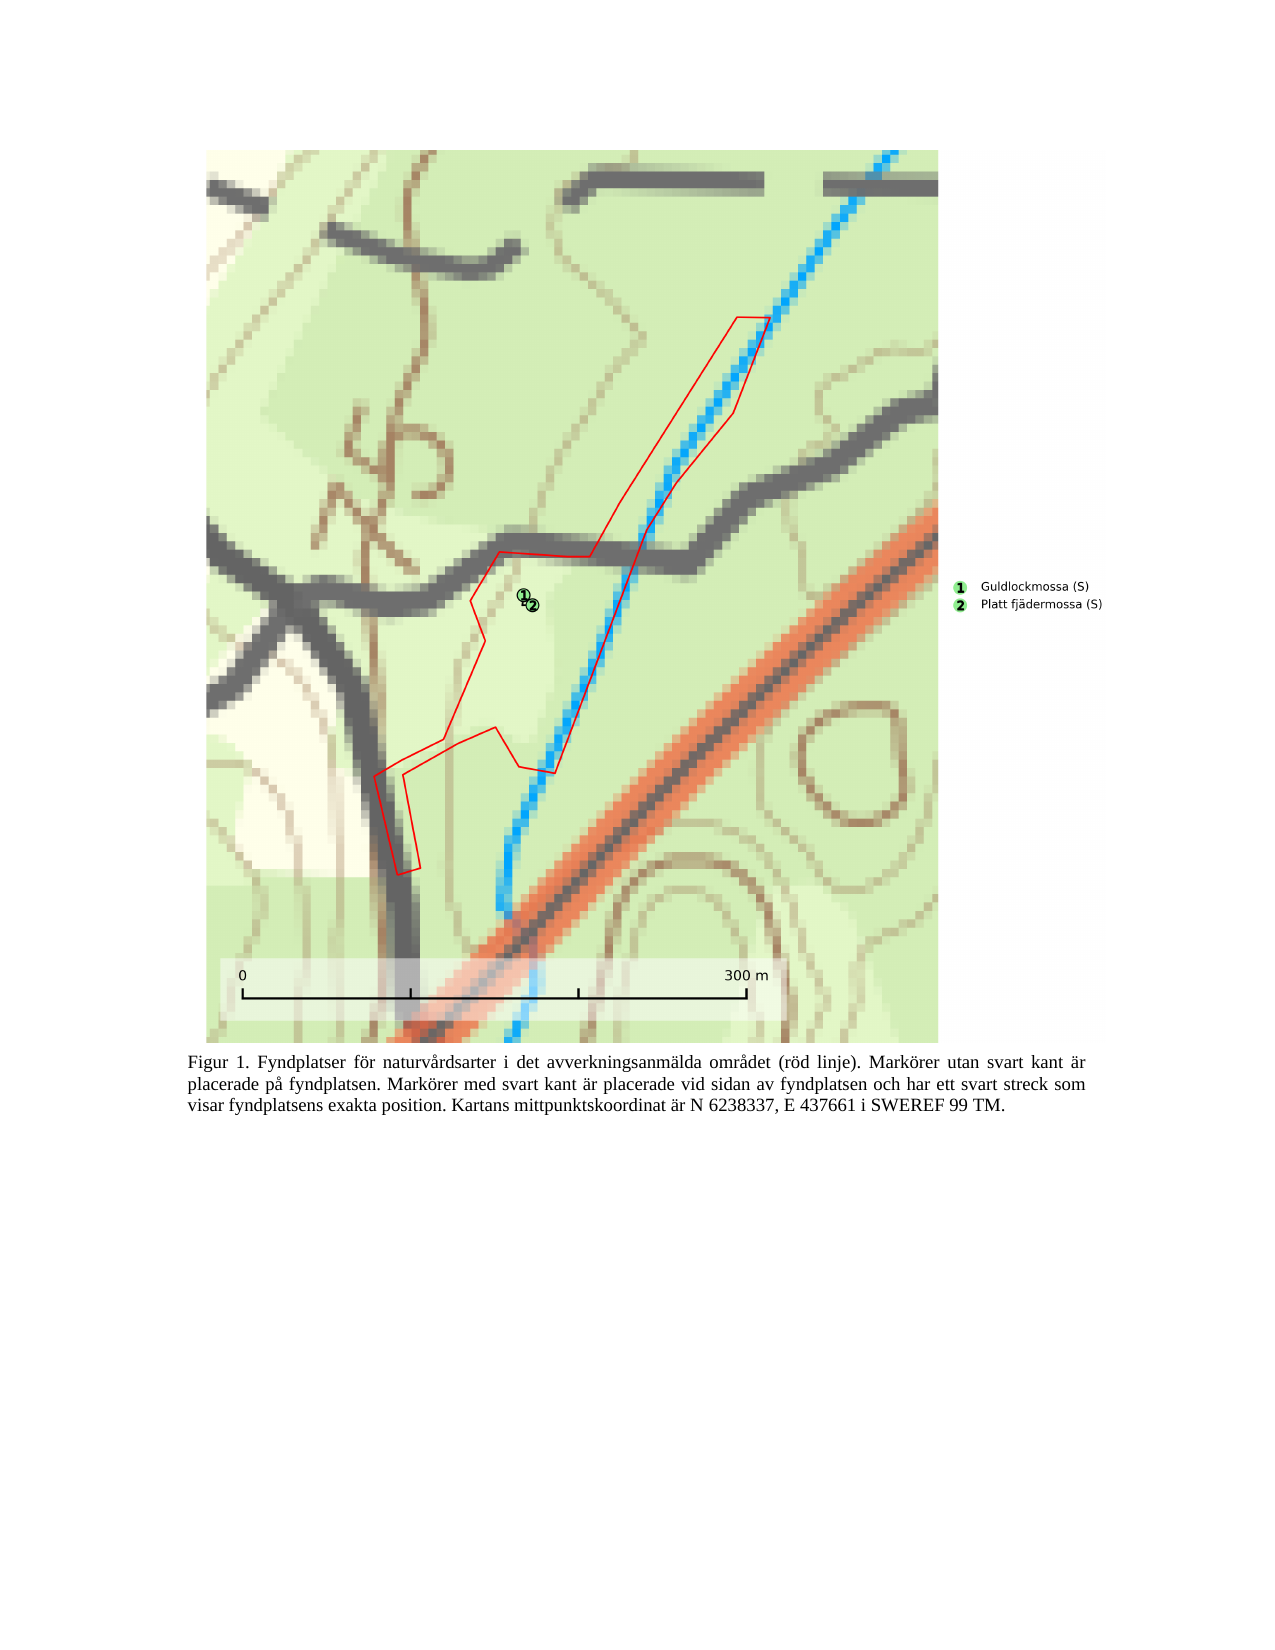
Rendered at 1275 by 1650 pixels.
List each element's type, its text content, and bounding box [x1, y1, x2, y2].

picture [206, 150, 1107, 1043]
text Figur 1. Fyndplatser för naturvårdsarter i det avverkningsanmälda området (röd linje). Markörer utan svart kant är placerade på fyndplatsen. Markörer med svart kant är placerade vid sidan av fyndplatsen och har ett svart streck som visar fyndplatsens exakta position. Kartans mittpunktskoordinat är N 6238337, E 437661 i SWEREF 99 TM. [187, 1051, 1087, 1116]
